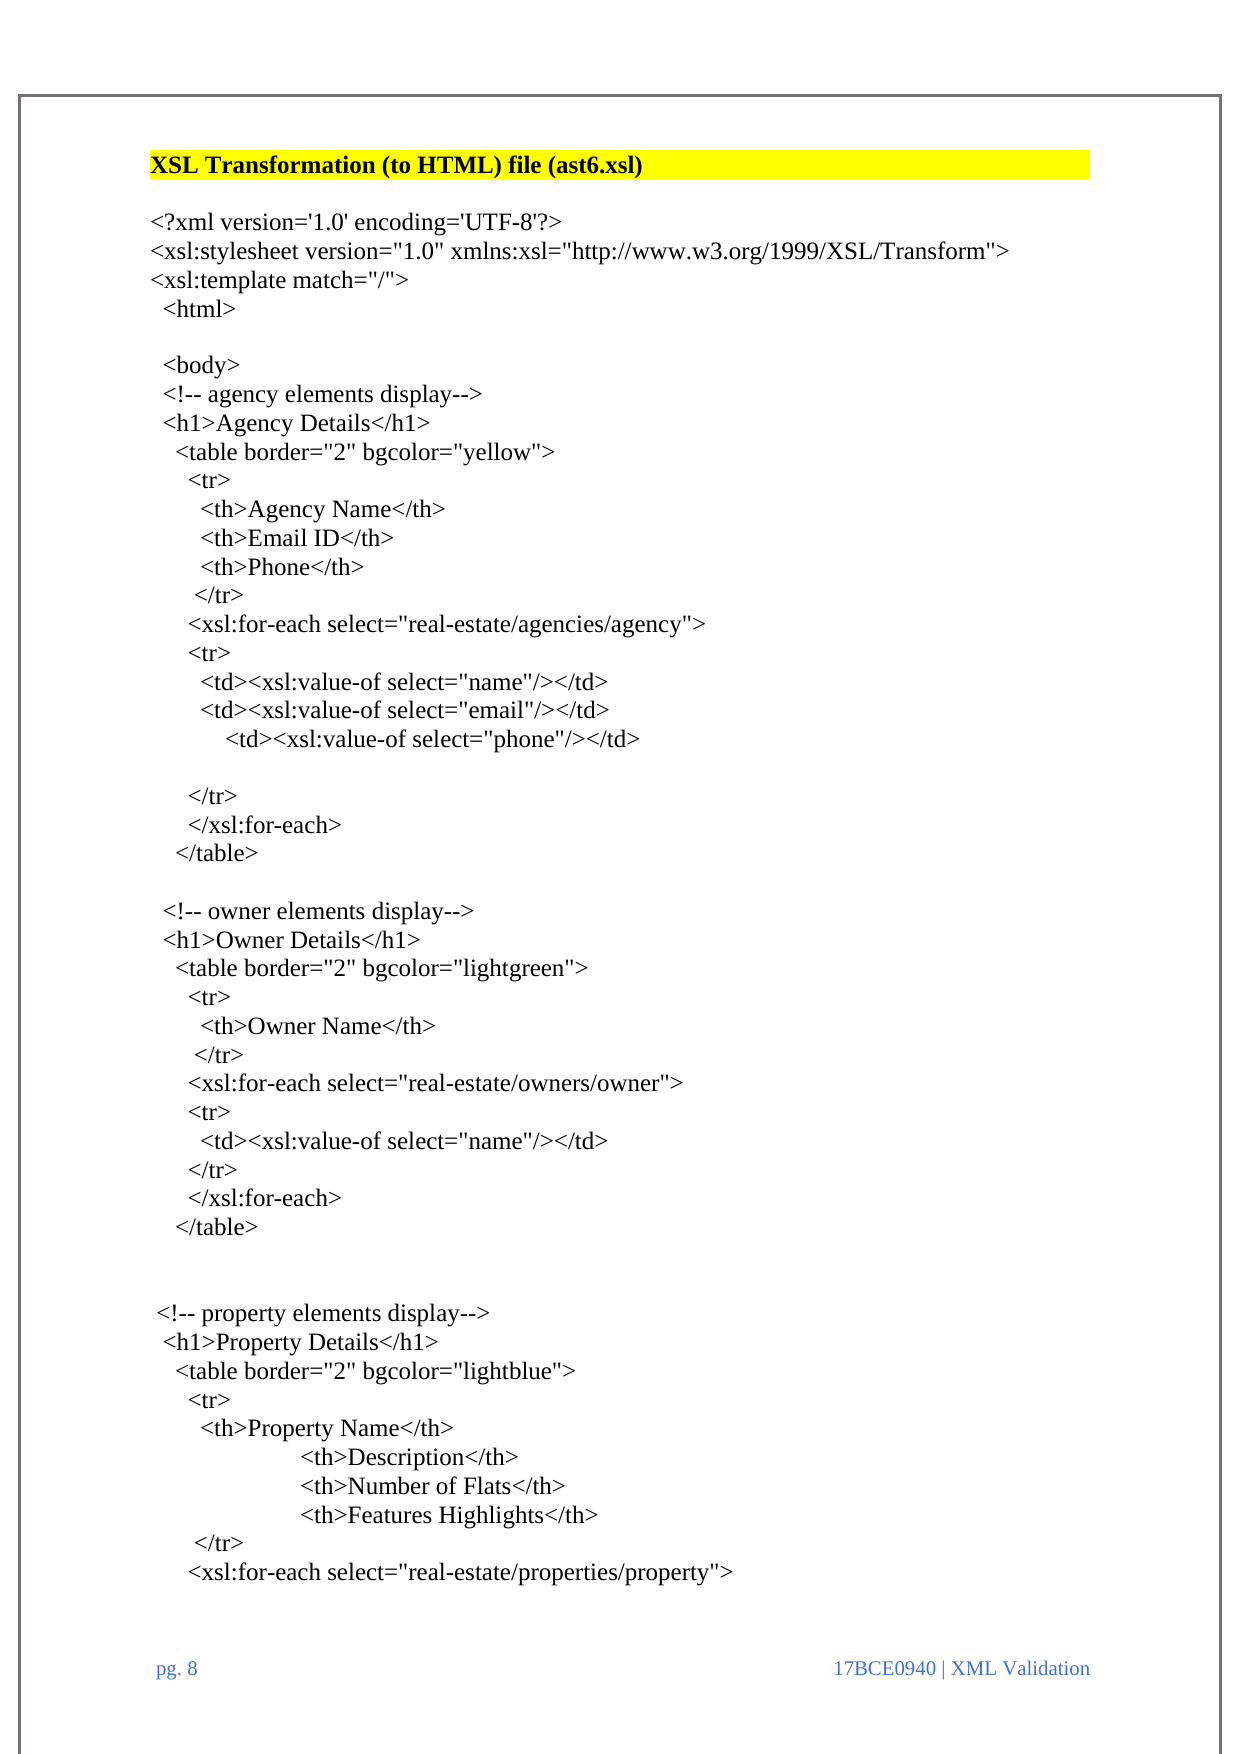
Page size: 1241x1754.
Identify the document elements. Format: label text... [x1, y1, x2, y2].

text </table> [150, 838, 1090, 867]
text <h1>Property Details</h1> [150, 1327, 1090, 1356]
text </tr> [150, 1155, 1090, 1183]
text </table> [150, 1212, 1090, 1241]
text <th>Owner Name</th> [150, 1011, 1090, 1040]
text <h1>Agency Details</h1> [150, 408, 1090, 437]
text <html> [150, 294, 1090, 322]
text <xsl:template match="/"> [150, 265, 1090, 294]
text <th>Description</th> [150, 1442, 1090, 1471]
text </tr> [150, 781, 1090, 810]
text <th>Number of Flats</th> [150, 1471, 1090, 1500]
text </xsl:for-each> [150, 810, 1090, 838]
text <tr> [150, 638, 1090, 667]
text <table border="2" bgcolor="lightgreen"> [150, 953, 1090, 982]
text <tr> [150, 466, 1090, 494]
text <tr> [150, 1385, 1090, 1413]
text XSL Transformation (to HTML) file (ast6.xsl) [150, 150, 1090, 179]
text <th>Phone</th> [150, 552, 1090, 581]
text <table border="2" bgcolor="yellow"> [150, 437, 1090, 466]
text <th>Property Name</th> [150, 1413, 1090, 1442]
text <?xml version='1.0' encoding='UTF-8'?> [150, 207, 1090, 236]
text <td><xsl:value-of select="phone"/></td> [150, 724, 1090, 753]
text <tr> [150, 982, 1090, 1011]
text <th>Email ID</th> [150, 523, 1090, 552]
text <td><xsl:value-of select="email"/></td> [150, 696, 1090, 724]
text <table border="2" bgcolor="lightblue"> [150, 1356, 1090, 1385]
text <h1>Owner Details</h1> [150, 925, 1090, 953]
text <xsl:stylesheet version="1.0" xmlns:xsl="http://www.w3.org/1999/XSL/Transform"> [150, 236, 1090, 265]
text <tr> [150, 1097, 1090, 1126]
text <!-- agency elements display--> [150, 379, 1090, 408]
text <td><xsl:value-of select="name"/></td> [150, 667, 1090, 696]
text <td><xsl:value-of select="name"/></td> [150, 1126, 1090, 1155]
text <th>Agency Name</th> [150, 494, 1090, 523]
text </tr> [150, 1528, 1090, 1557]
text <th>Features Highlights</th> [150, 1500, 1090, 1528]
text </tr> [150, 1040, 1090, 1068]
text <body> [150, 351, 1090, 379]
text <!-- property elements display--> [150, 1298, 1090, 1327]
text <xsl:for-each select="real-estate/owners/owner"> [150, 1068, 1090, 1097]
text <!-- owner elements display--> [150, 896, 1090, 925]
text <xsl:for-each select="real-estate/properties/property"> [150, 1557, 1090, 1586]
text <xsl:for-each select="real-estate/agencies/agency"> [150, 609, 1090, 638]
text </tr> [150, 581, 1090, 609]
text </xsl:for-each> [150, 1183, 1090, 1212]
